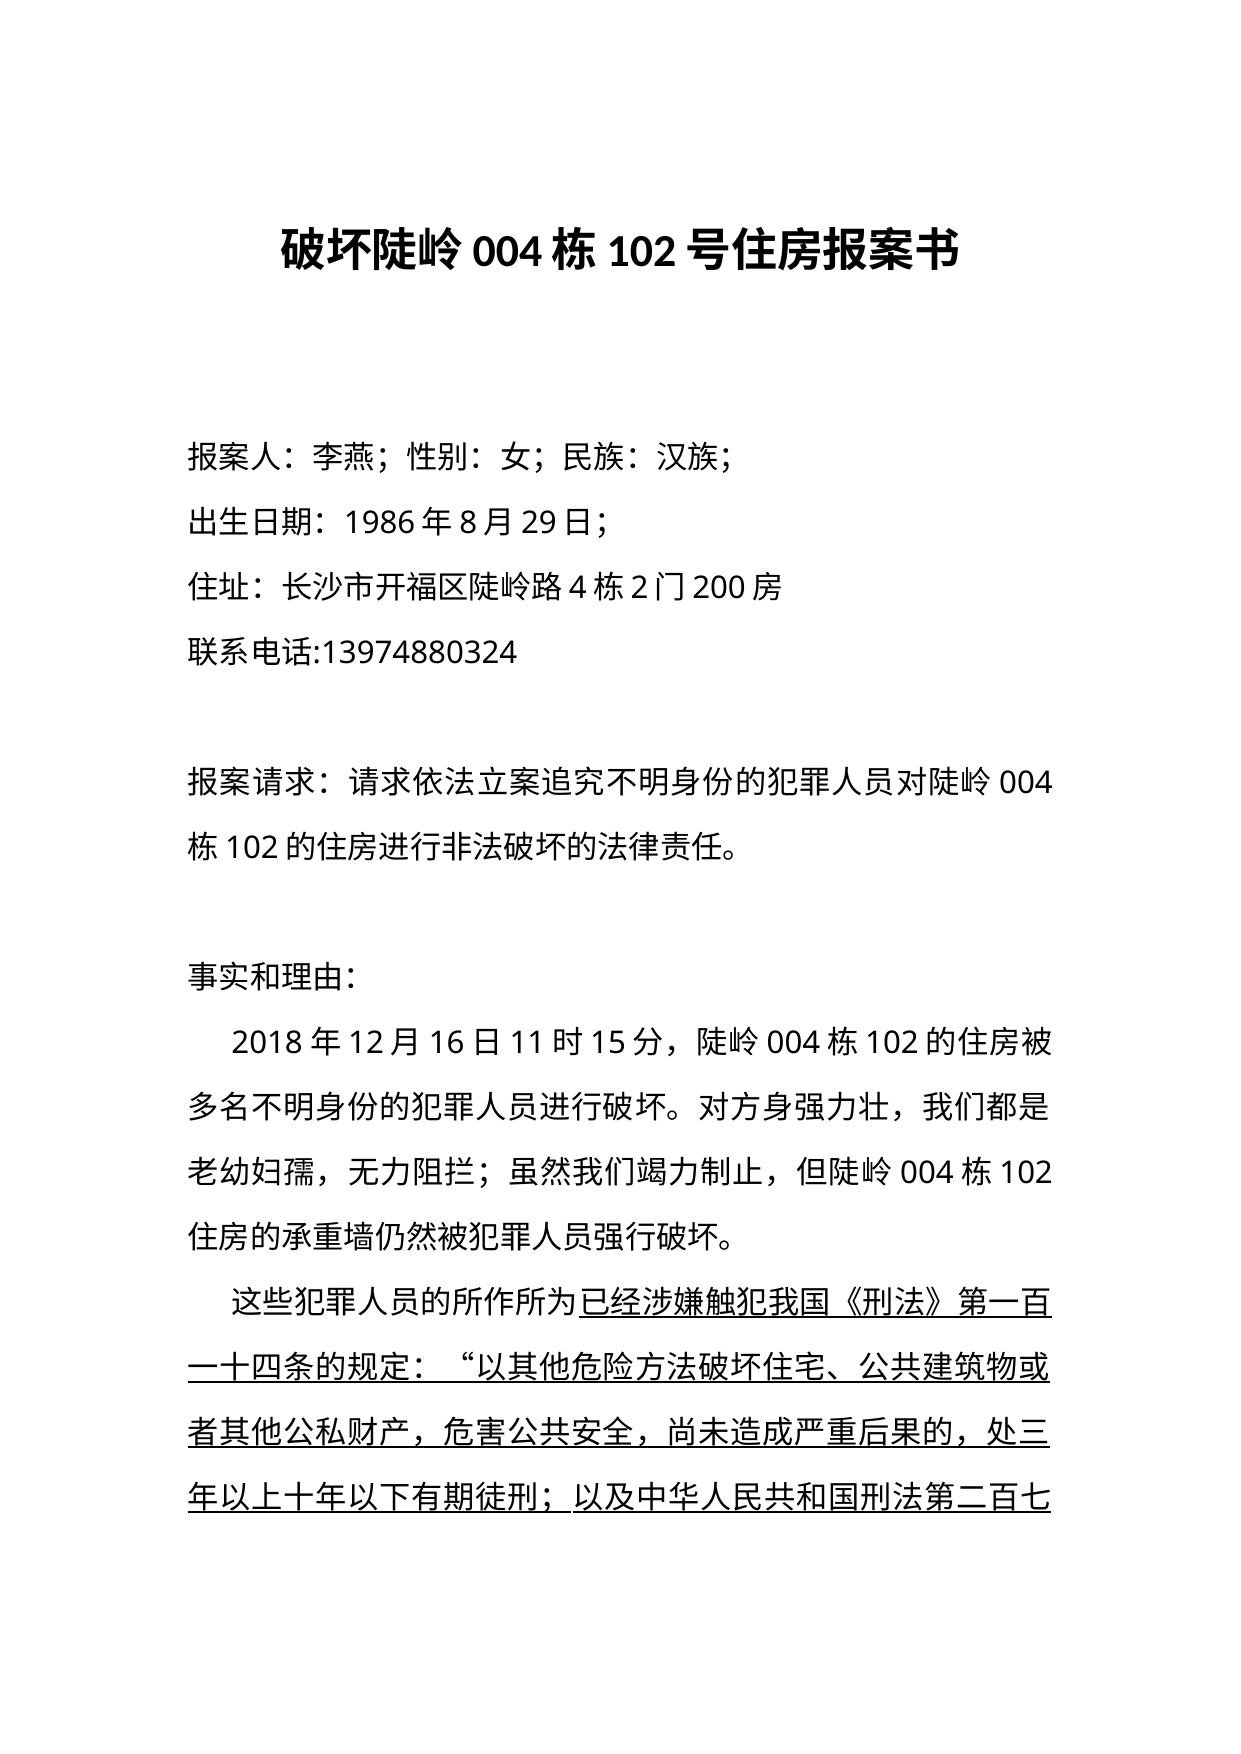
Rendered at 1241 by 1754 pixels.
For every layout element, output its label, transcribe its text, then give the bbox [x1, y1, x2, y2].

text 事实和理由： [187, 942, 1053, 1007]
text 联系电话:13974880324 [187, 617, 1053, 682]
text 2018年12月16日11时15分，陡岭004栋102的住房被多名不明身份的犯罪人员进行破坏。对方身强力壮，我们都是老幼妇孺，无力阻拦；虽然我们竭力制止，但陡岭004栋102住房的承重墙仍然被犯罪人员强行破坏。 [187, 1007, 1053, 1267]
text 出生日期：1986年8月29日； [187, 487, 1053, 552]
subtitle 破坏陡岭004栋102号住房报案书 [187, 197, 1053, 295]
text 报案请求：请求依法立案追究不明身份的犯罪人员对陡岭004栋102的住房进行非法破坏的法律责任。 [187, 747, 1053, 877]
text 报案人：李燕；性别：女；民族：汉族； [187, 422, 1053, 487]
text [187, 1267, 1053, 1527]
text 住址：长沙市开福区陡岭路4栋2门200房 [187, 552, 1053, 617]
